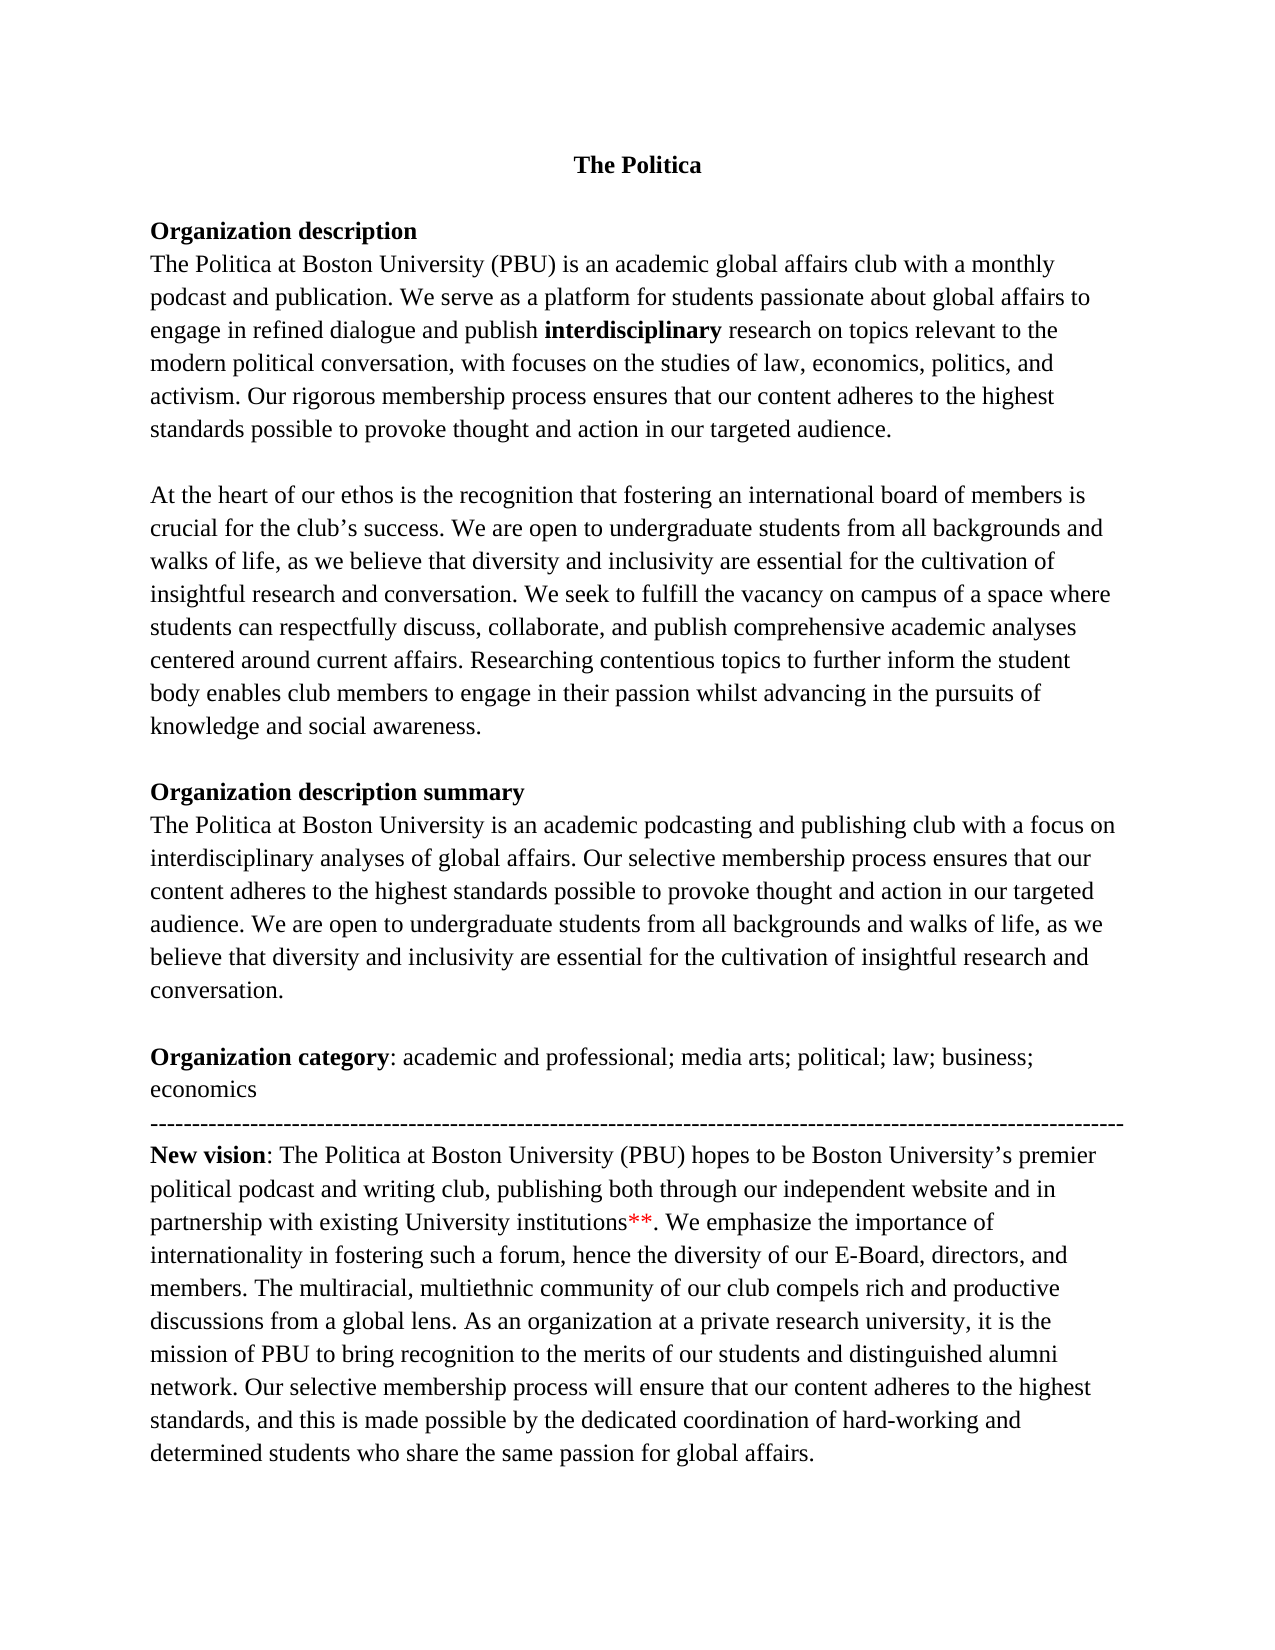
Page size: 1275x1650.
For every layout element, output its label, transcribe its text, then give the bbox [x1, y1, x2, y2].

text Organization description summary [150, 777, 1125, 806]
text At the heart of our ethos is the recognition that fostering an international board of members is crucial for the club’s success. We are open to undergraduate students from all backgrounds and walks of life, as we believe that diversity and inclusivity are essential for the cultivation of insightful research and conversation. We seek to fulfill the vacancy on campus of a space where students can respectfully discuss, collaborate, and publish comprehensive academic analyses centered around current affairs. Researching contentious topics to further inform the student body enables club members to engage in their passion whilst advancing in the pursuits of knowledge and social awareness. [150, 480, 1125, 740]
text The Politica at Boston University is an academic podcasting and publishing club with a focus on interdisciplinary analyses of global affairs. Our selective membership process ensures that our content adheres to the highest standards possible to provoke thought and action in our targeted audience. We are open to undergraduate students from all backgrounds and walks of life, as we believe that diversity and inclusivity are essential for the cultivation of insightful research and conversation. [150, 810, 1125, 1004]
text --------------------------------------------------------------------------------------------------------------------- [150, 1108, 1125, 1136]
text The Politica [150, 150, 1125, 179]
text The Politica at Boston University (PBU) is an academic global affairs club with a monthly podcast and publication. We serve as a platform for students passionate about global affairs to engage in refined dialogue and publish interdisciplinary research on topics relevant to the modern political conversation, with focuses on the studies of law, economics, politics, and activism. Our rigorous membership process ensures that our content adheres to the highest standards possible to provoke thought and action in our targeted audience. [150, 249, 1125, 443]
text New vision: The Politica at Boston University (PBU) hopes to be Boston University’s premier political podcast and writing club, publishing both through our independent website and in partnership with existing University institutions**. We emphasize the importance of internationality in fostering such a forum, hence the diversity of our E-Board, directors, and members. The multiracial, multiethnic community of our club compels rich and productive discussions from a global lens. As an organization at a private research university, it is the mission of PBU to bring recognition to the merits of our students and distinguished alumni network. Our selective membership process will ensure that our content adheres to the highest standards, and this is made possible by the dedicated coordination of hard-working and determined students who share the same passion for global affairs. [150, 1141, 1125, 1467]
text Organization description [150, 216, 1125, 245]
text Organization category: academic and professional; media arts; political; law; business; economics [150, 1042, 1125, 1103]
